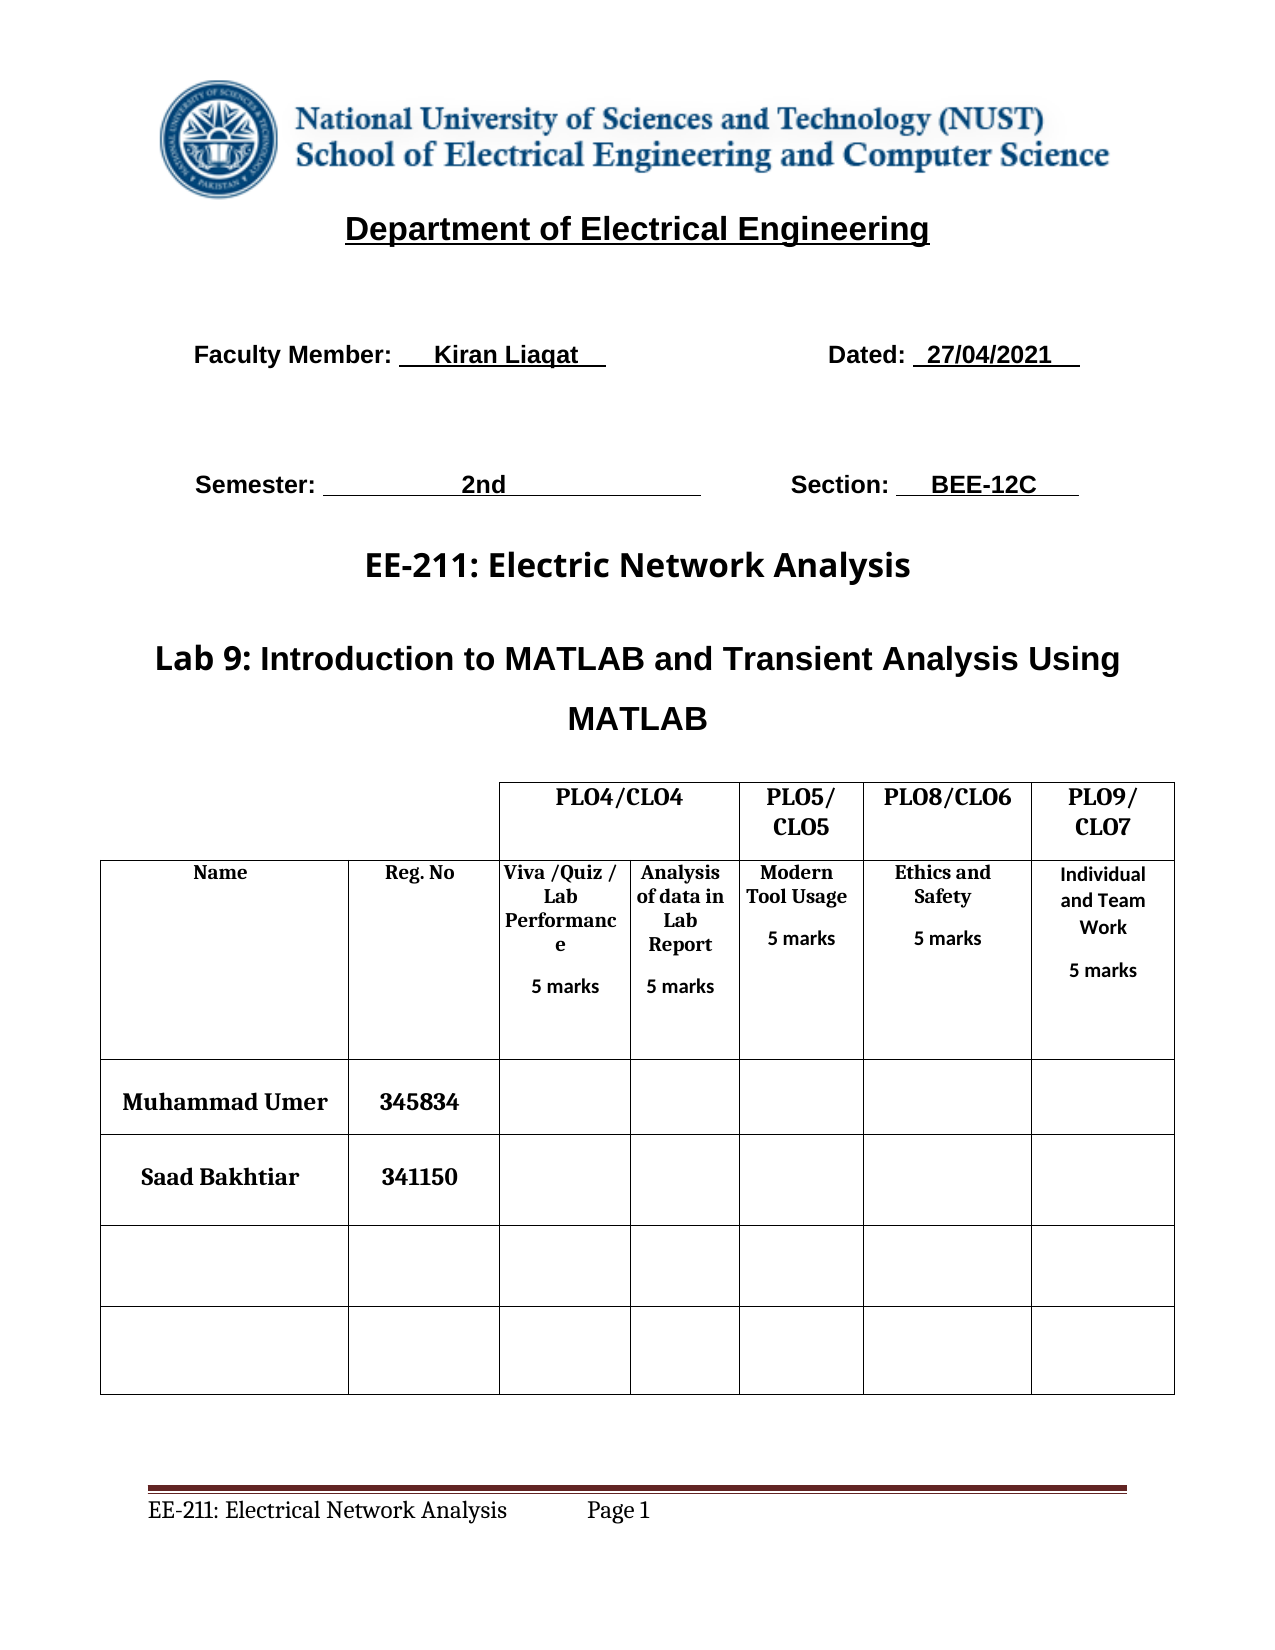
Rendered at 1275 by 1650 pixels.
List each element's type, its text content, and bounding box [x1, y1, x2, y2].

table_cell [631, 1060, 739, 1134]
text EE-211: Electric Network Analysis [148, 542, 1127, 587]
table_cell [500, 1226, 630, 1306]
table_cell Individual and Team Work 5 marks [1032, 861, 1174, 1058]
table_cell [101, 1226, 348, 1306]
table_cell Analysis of data in Lab Report 5 marks [631, 861, 739, 1058]
table_cell [631, 1226, 739, 1306]
table_cell [864, 1060, 1031, 1134]
table_cell [1032, 1307, 1174, 1394]
table_cell Name [101, 861, 348, 1058]
table_cell Saad Bakhtiar [101, 1135, 348, 1225]
table_cell [631, 1135, 739, 1225]
table_cell [1032, 1060, 1174, 1134]
table_cell 341150 [349, 1135, 499, 1225]
table_header PLO5/CLO5 [740, 783, 863, 860]
table_cell 345834 [349, 1060, 499, 1134]
table_cell [740, 1060, 863, 1134]
table_cell Muhammad Umer [101, 1060, 348, 1134]
table_cell Viva /Quiz / Lab Performance 5 marks [500, 861, 630, 1058]
table_cell [864, 1226, 1031, 1306]
text Department of Electrical Engineering [148, 209, 1127, 248]
table_cell Ethics and Safety 5 marks [864, 861, 1031, 1058]
table_cell [740, 1307, 863, 1394]
table_header PLO8/CLO6 [864, 783, 1031, 860]
table_cell [500, 1060, 630, 1134]
table_cell [864, 1135, 1031, 1225]
table_cell [349, 1226, 499, 1306]
table_cell [864, 1307, 1031, 1394]
table_header PLO4/CLO4 [500, 783, 739, 860]
text Lab 9: Introduction to MATLAB and Transient Analysis Using MATLAB [148, 634, 1127, 738]
table_header PLO9/CLO7 [1032, 783, 1174, 860]
table_cell [101, 1307, 348, 1394]
table_cell Reg. No [349, 861, 499, 1058]
table_cell [631, 1307, 739, 1394]
table_cell [500, 1307, 630, 1394]
table_cell [500, 1135, 630, 1225]
text Faculty Member: Kiran Liaqat Dated: 27/04/2021  [146, 341, 1127, 369]
table_cell [1032, 1135, 1174, 1225]
text Semester: 2nd Section: BEE-12C  [146, 470, 1127, 499]
picture [147, 75, 1123, 210]
table_cell [740, 1135, 863, 1225]
table_cell Modern Tool Usage 5 marks [740, 861, 863, 1058]
table_cell [349, 1307, 499, 1394]
table_cell [740, 1226, 863, 1306]
table_cell [1032, 1226, 1174, 1306]
